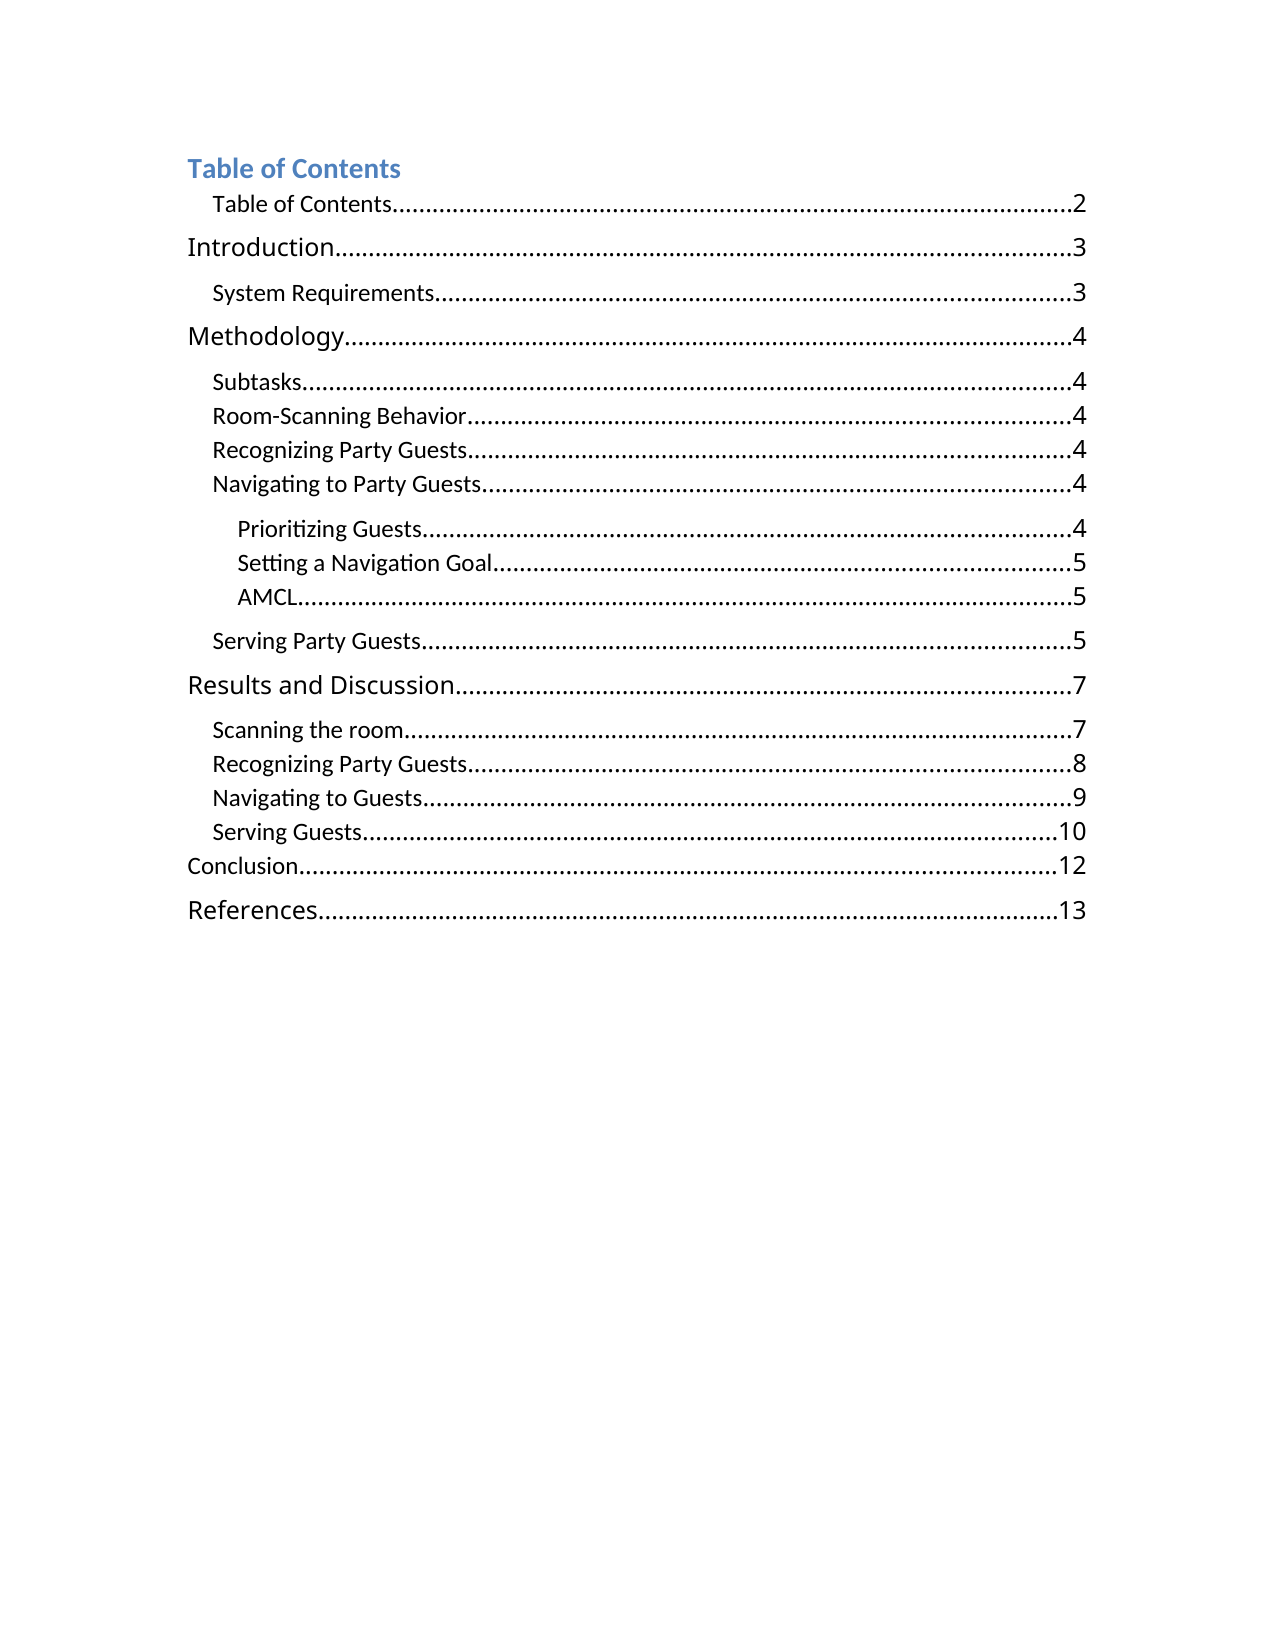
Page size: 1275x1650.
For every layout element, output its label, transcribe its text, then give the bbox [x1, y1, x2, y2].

subtitle Table of Contents [187, 150, 1087, 186]
text Serving Party Guests 5 [212, 623, 1087, 657]
text Room-Scanning Behavior 4 [212, 398, 1087, 432]
text Introduction 3 [187, 230, 1087, 264]
text Recognizing Party Guests 8 [212, 746, 1087, 780]
text Subtasks 4 [212, 363, 1087, 398]
text Methodology 4 [187, 319, 1087, 353]
text Setting a Navigation Goal 5 [237, 544, 1087, 578]
text System Requirements 3 [212, 274, 1087, 309]
text Conclusion 12 [187, 848, 1087, 882]
text Table of Contents 2 [212, 186, 1087, 220]
text Prioritizing Guests 4 [237, 510, 1087, 544]
text Results and Discussion 7 [187, 667, 1087, 701]
text Navigating to Guests 9 [212, 780, 1087, 814]
text AMCL 5 [237, 578, 1087, 612]
text Serving Guests 10 [212, 814, 1087, 848]
text References 13 [187, 892, 1087, 927]
text Navigating to Party Guests 4 [212, 466, 1087, 500]
text Scanning the room 7 [212, 712, 1087, 746]
text Recognizing Party Guests 4 [212, 432, 1087, 466]
